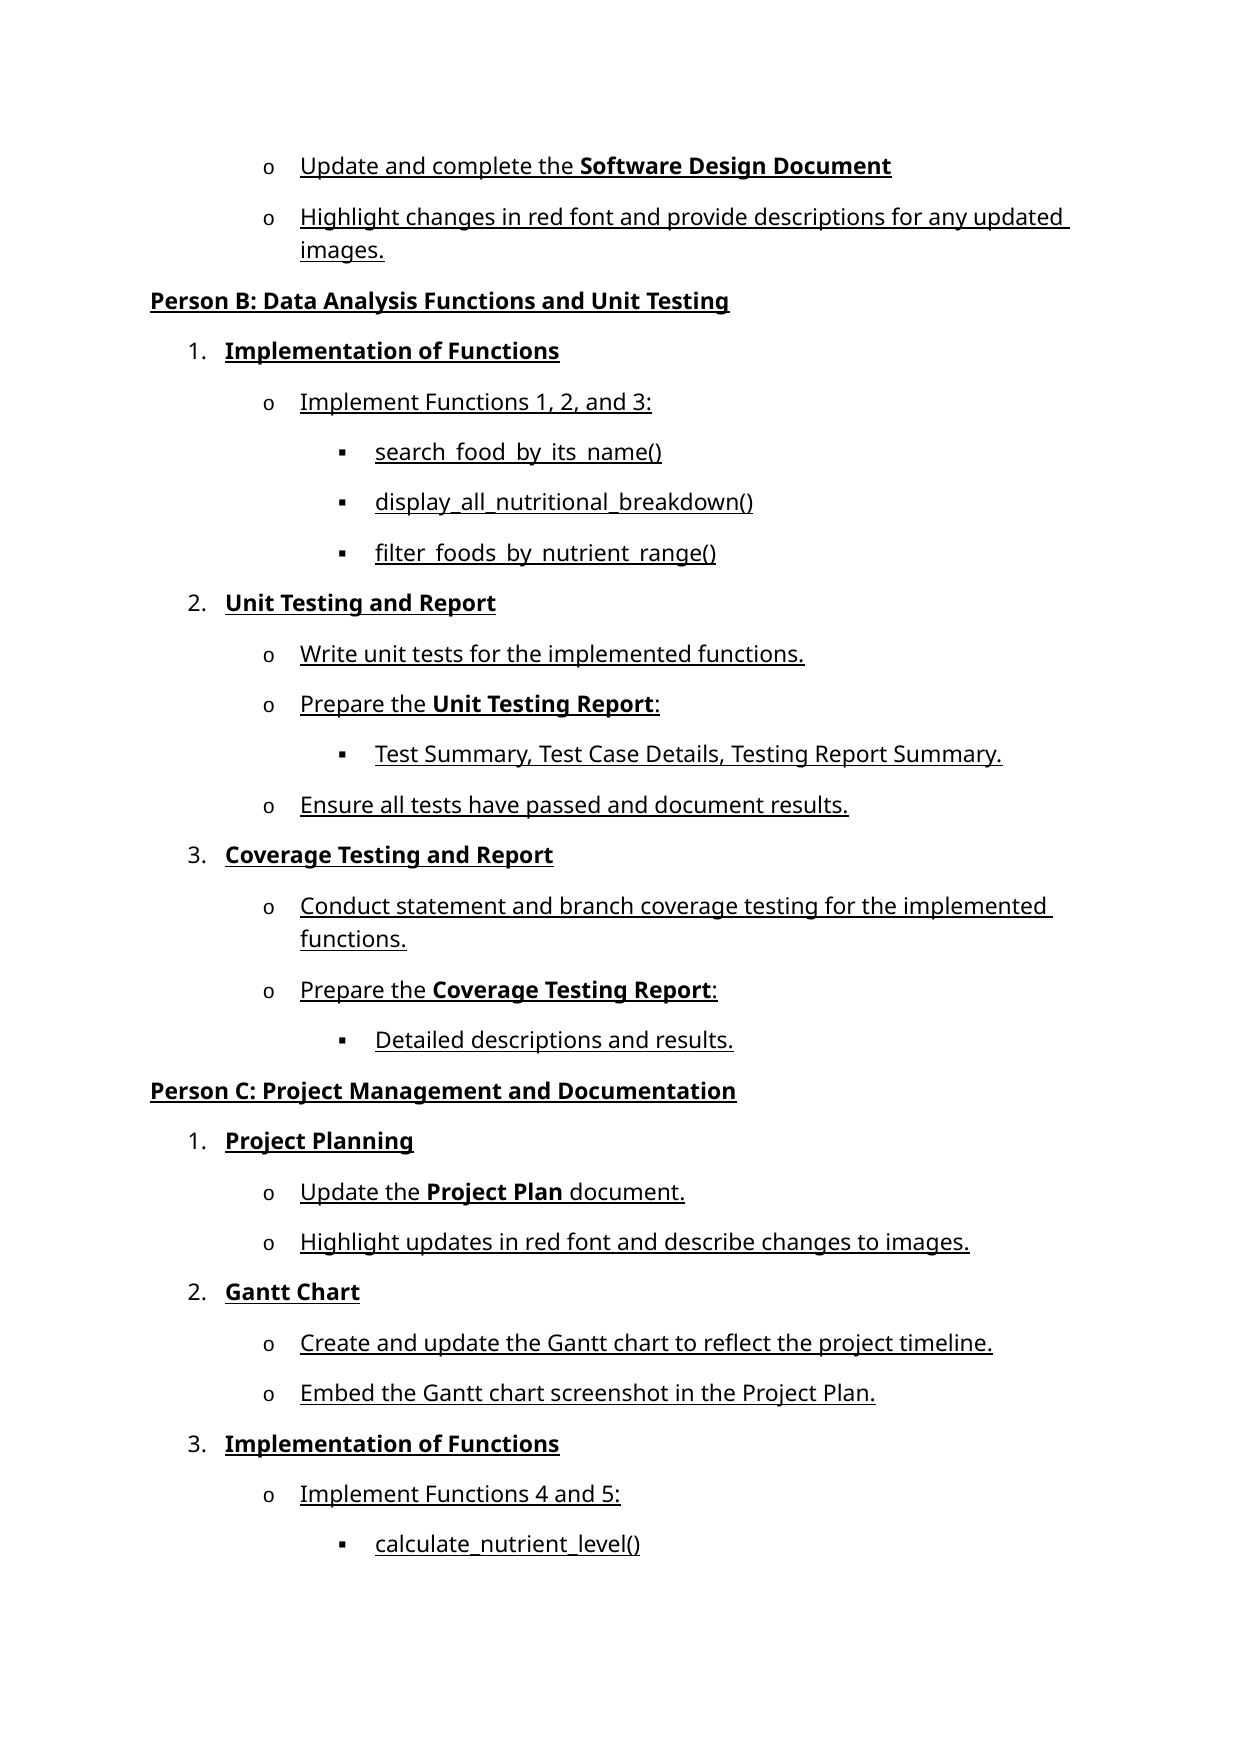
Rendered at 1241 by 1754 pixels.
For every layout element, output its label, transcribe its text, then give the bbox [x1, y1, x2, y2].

list Implementation of Functions [187, 335, 1090, 366]
list calculate_nutrient_level() [337, 1528, 1090, 1559]
list Ensure all tests have passed and document results. [262, 789, 1090, 820]
list Conduct statement and branch coverage testing for the implemented functions. [262, 889, 1090, 954]
text Person C: Project Management and Documentation [150, 1074, 1090, 1106]
list Test Summary, Test Case Details, Testing Report Summary. [337, 738, 1090, 769]
text Person B: Data Analysis Functions and Unit Testing [150, 284, 1090, 316]
list Unit Testing and Report [187, 587, 1090, 618]
list Update the Project Plan document. [262, 1175, 1090, 1207]
list Highlight updates in red font and describe changes to images. [262, 1226, 1090, 1257]
list Highlight changes in red font and provide descriptions for any updated images. [262, 200, 1090, 265]
list search_food_by_its_name() [337, 436, 1090, 467]
list Create and update the Gantt chart to reflect the project timeline. [262, 1327, 1090, 1358]
list Write unit tests for the implemented functions. [262, 637, 1090, 669]
list Coverage Testing and Report [187, 839, 1090, 870]
list Update and complete the Software Design Document [262, 150, 1090, 181]
list Embed the Gantt chart screenshot in the Project Plan. [262, 1377, 1090, 1408]
list Prepare the Coverage Testing Report: [262, 974, 1090, 1005]
list Implementation of Functions [187, 1427, 1090, 1459]
list filter_foods_by_nutrient_range() [337, 537, 1090, 568]
list Detailed descriptions and results. [337, 1024, 1090, 1055]
list Gantt Chart [187, 1276, 1090, 1307]
list Implement Functions 4 and 5: [262, 1478, 1090, 1509]
list Project Planning [187, 1125, 1090, 1156]
list Implement Functions 1, 2, and 3: [262, 385, 1090, 417]
list Prepare the Unit Testing Report: [262, 688, 1090, 719]
list display_all_nutritional_breakdown() [337, 486, 1090, 517]
